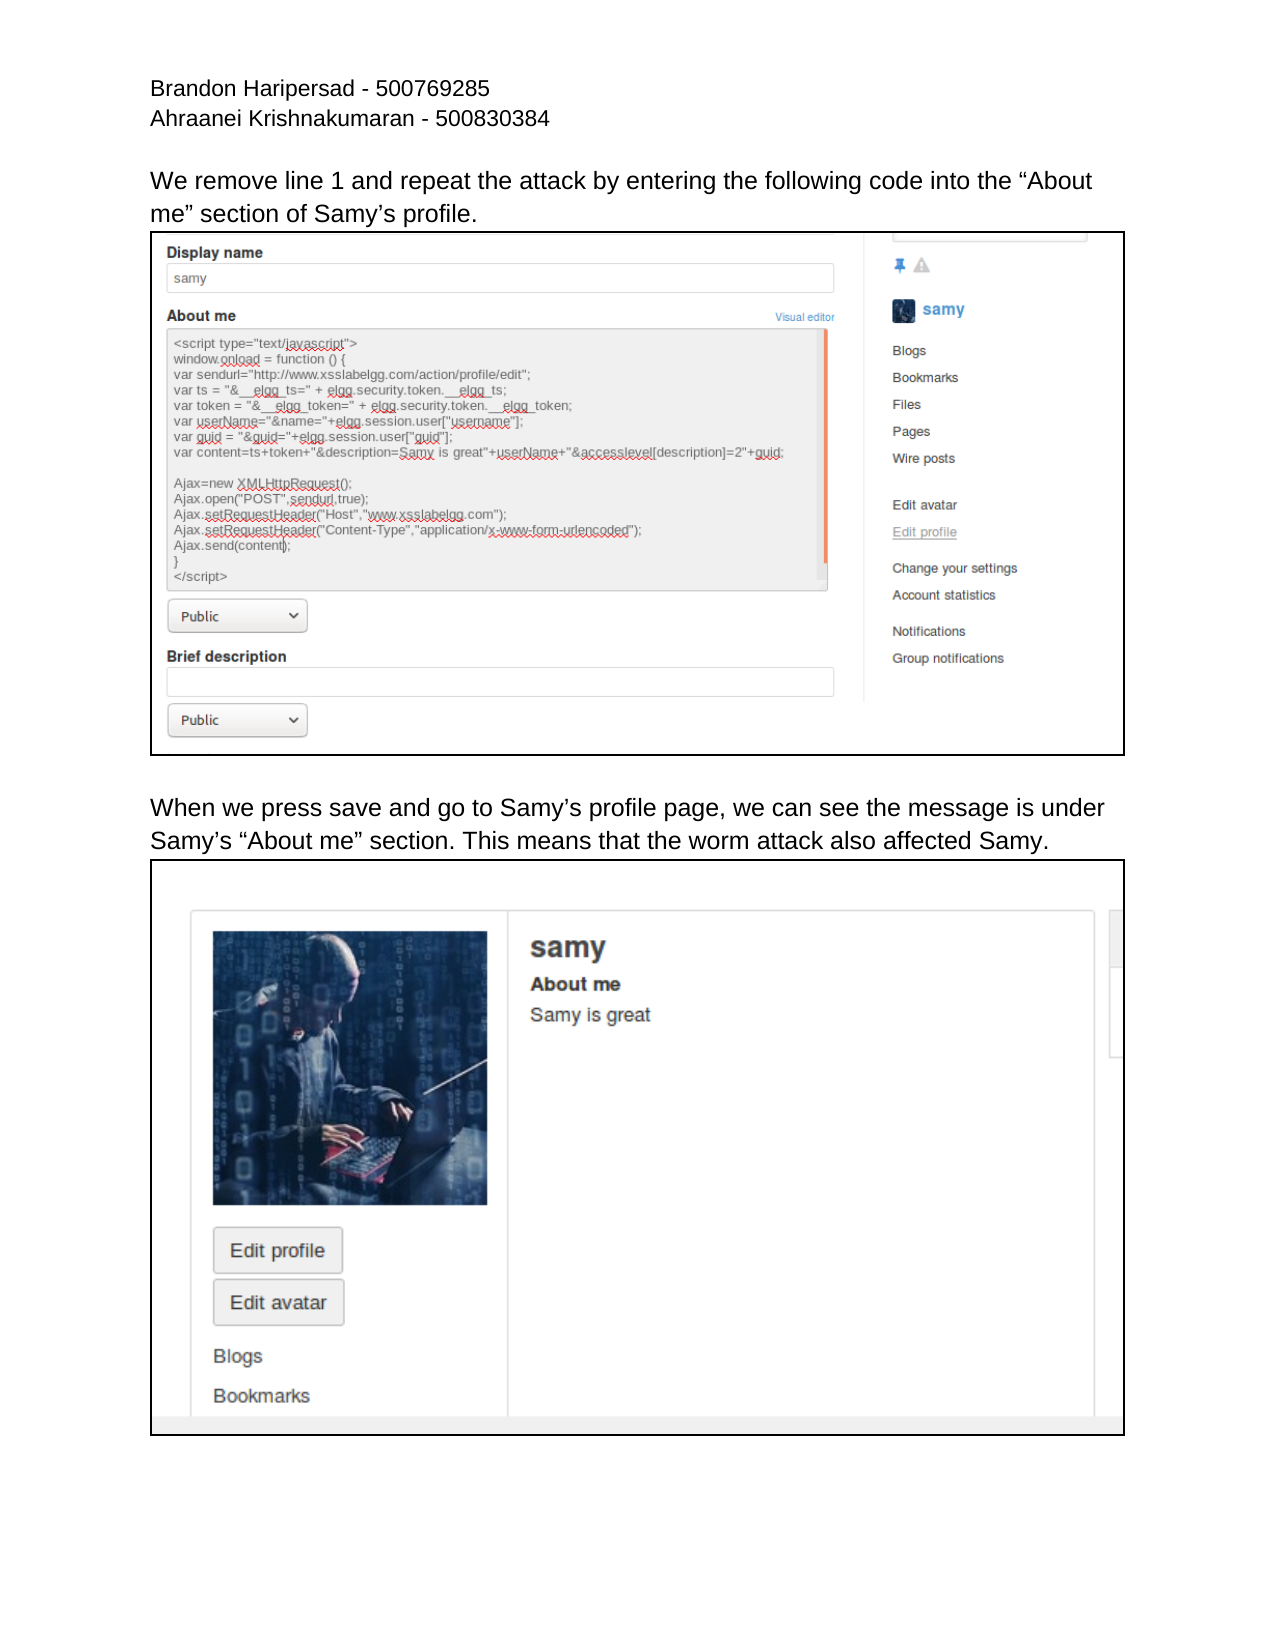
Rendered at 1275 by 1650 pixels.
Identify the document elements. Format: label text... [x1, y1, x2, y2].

text When we press save and go to Samy’s profile page, we can see the message is under Samy’s “About me” section. This means that the worm attack also affected Samy. [150, 793, 1125, 855]
picture [152, 233, 1123, 754]
picture [152, 861, 1123, 1434]
text We remove line 1 and repeat the attack by entering the following code into the “About me” section of Samy’s profile. [150, 166, 1125, 231]
